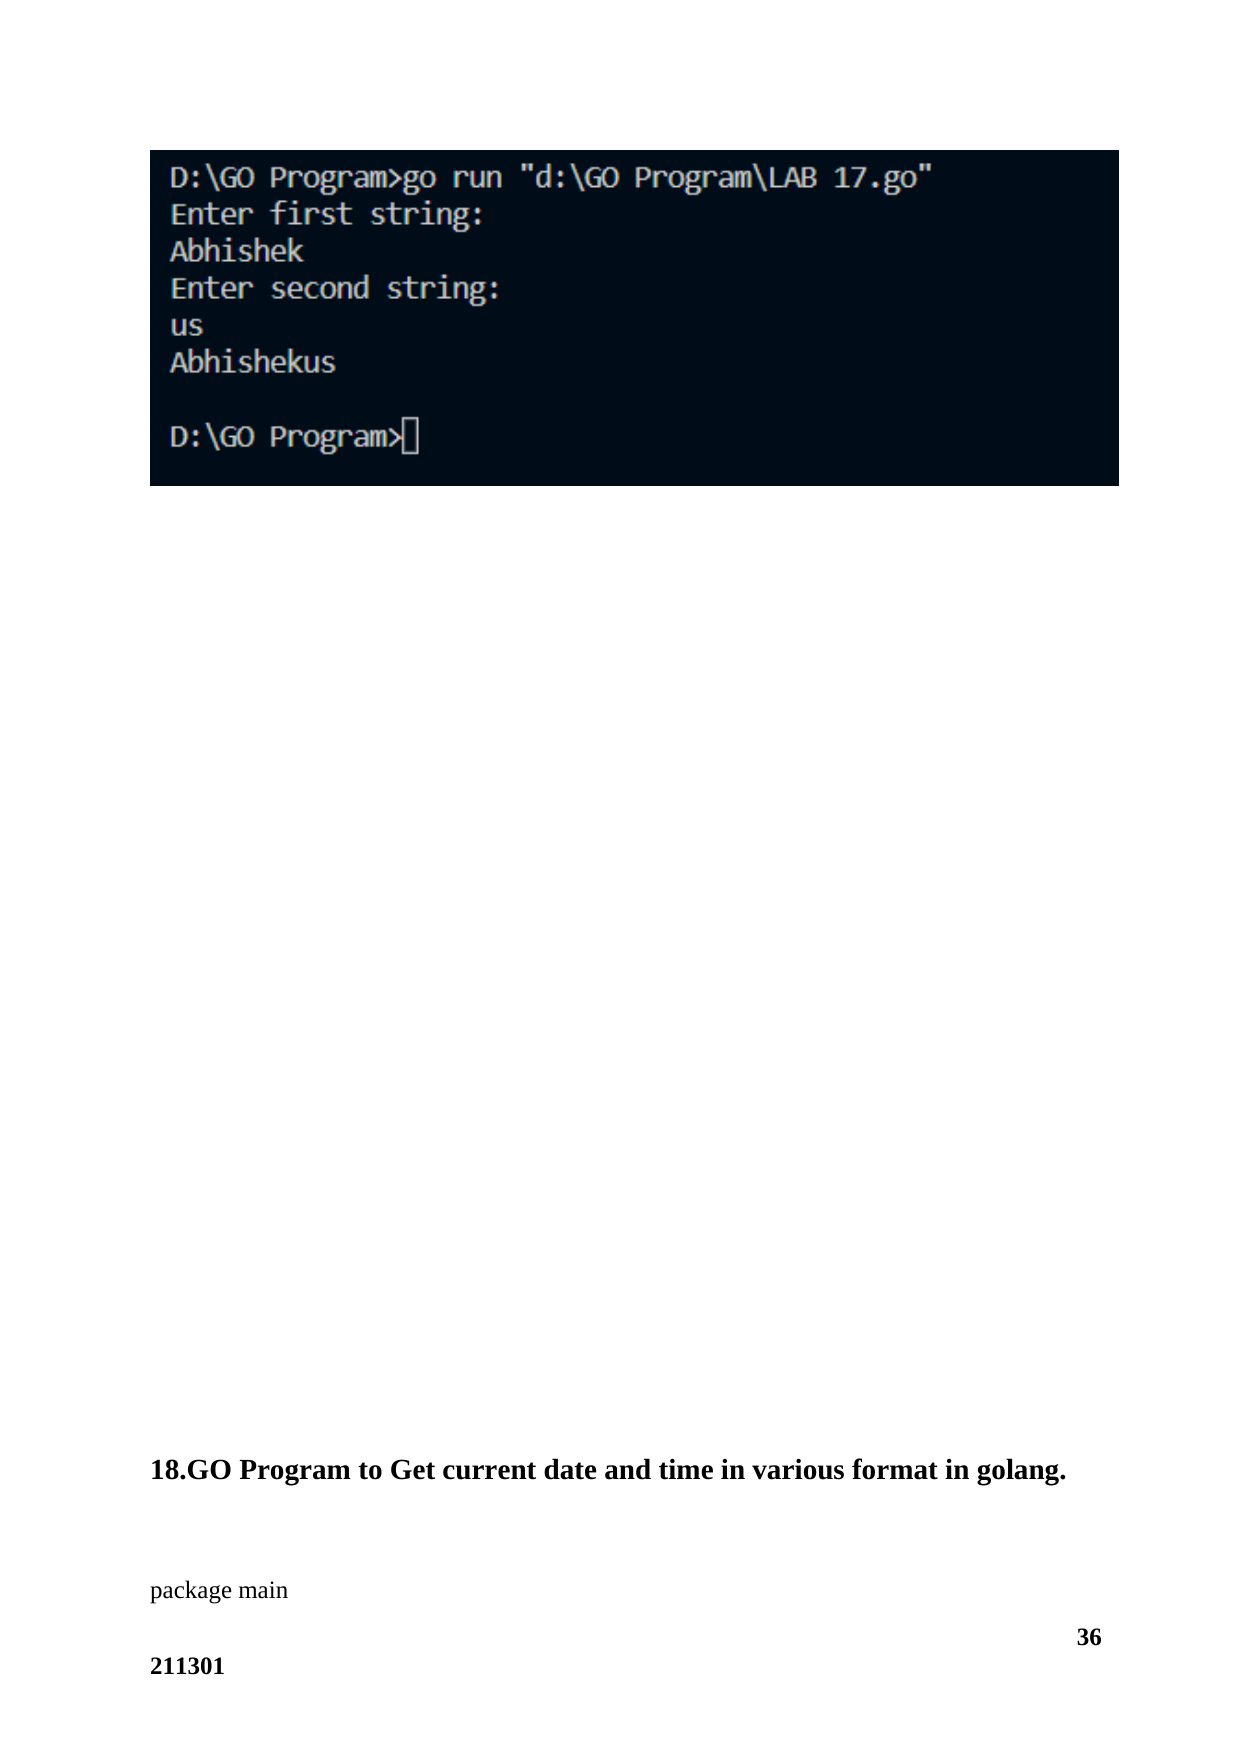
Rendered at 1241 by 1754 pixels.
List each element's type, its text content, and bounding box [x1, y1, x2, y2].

text 18.GO Program to Get current date and time in various format in golang. [150, 1452, 1090, 1486]
picture [150, 150, 1119, 486]
text package main [150, 1575, 1090, 1604]
